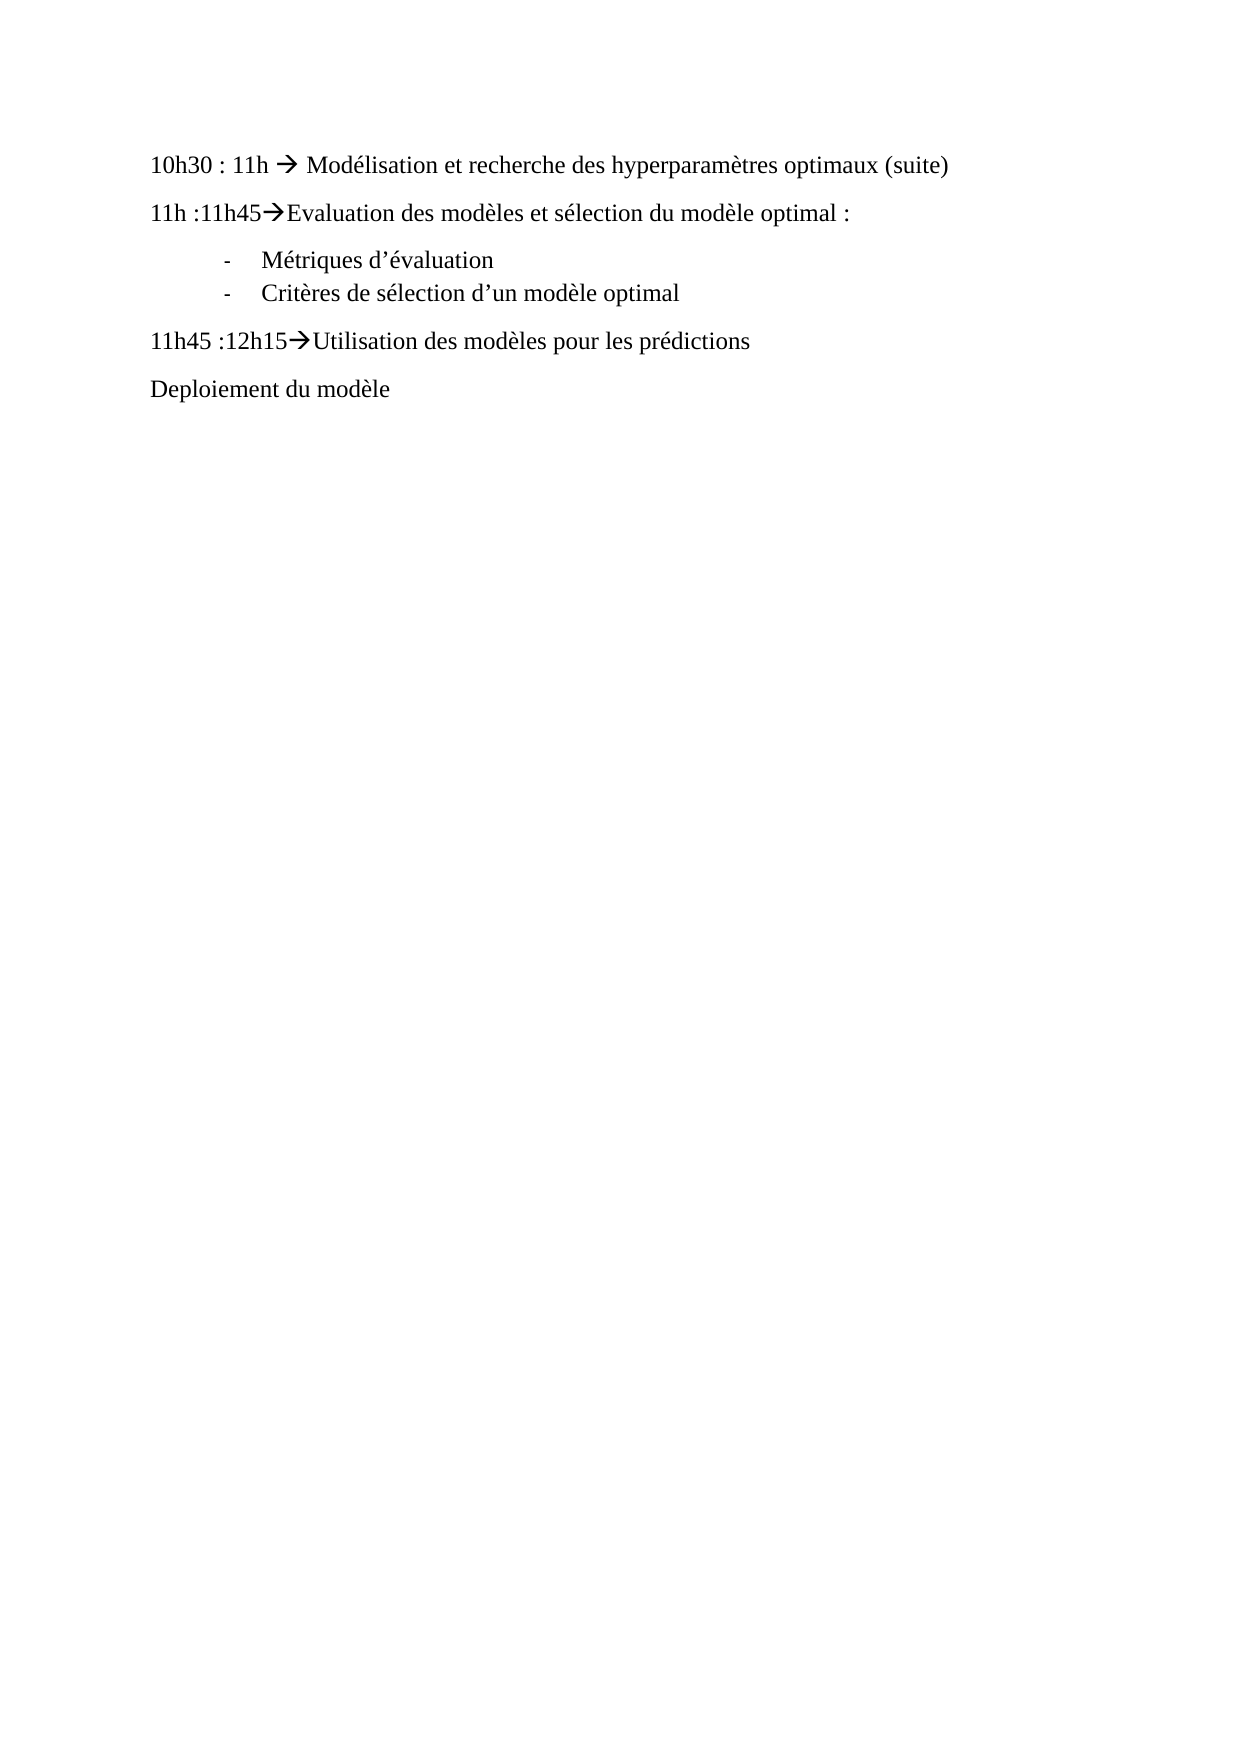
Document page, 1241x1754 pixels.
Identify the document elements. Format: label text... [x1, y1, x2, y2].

list Métriques d’évaluation [224, 245, 1090, 275]
list Critères de sélection d’un modèle optimal [224, 277, 1090, 307]
text 10h30 : 11h Modélisation et recherche des hyperparamètres optimaux (suite) [150, 150, 1090, 179]
text Deploiement du modèle [150, 374, 1090, 403]
text 11h :11h45Evaluation des modèles et sélection du modèle optimal : [150, 198, 1090, 226]
text 11h45 :12h15Utilisation des modèles pour les prédictions [150, 326, 1090, 355]
